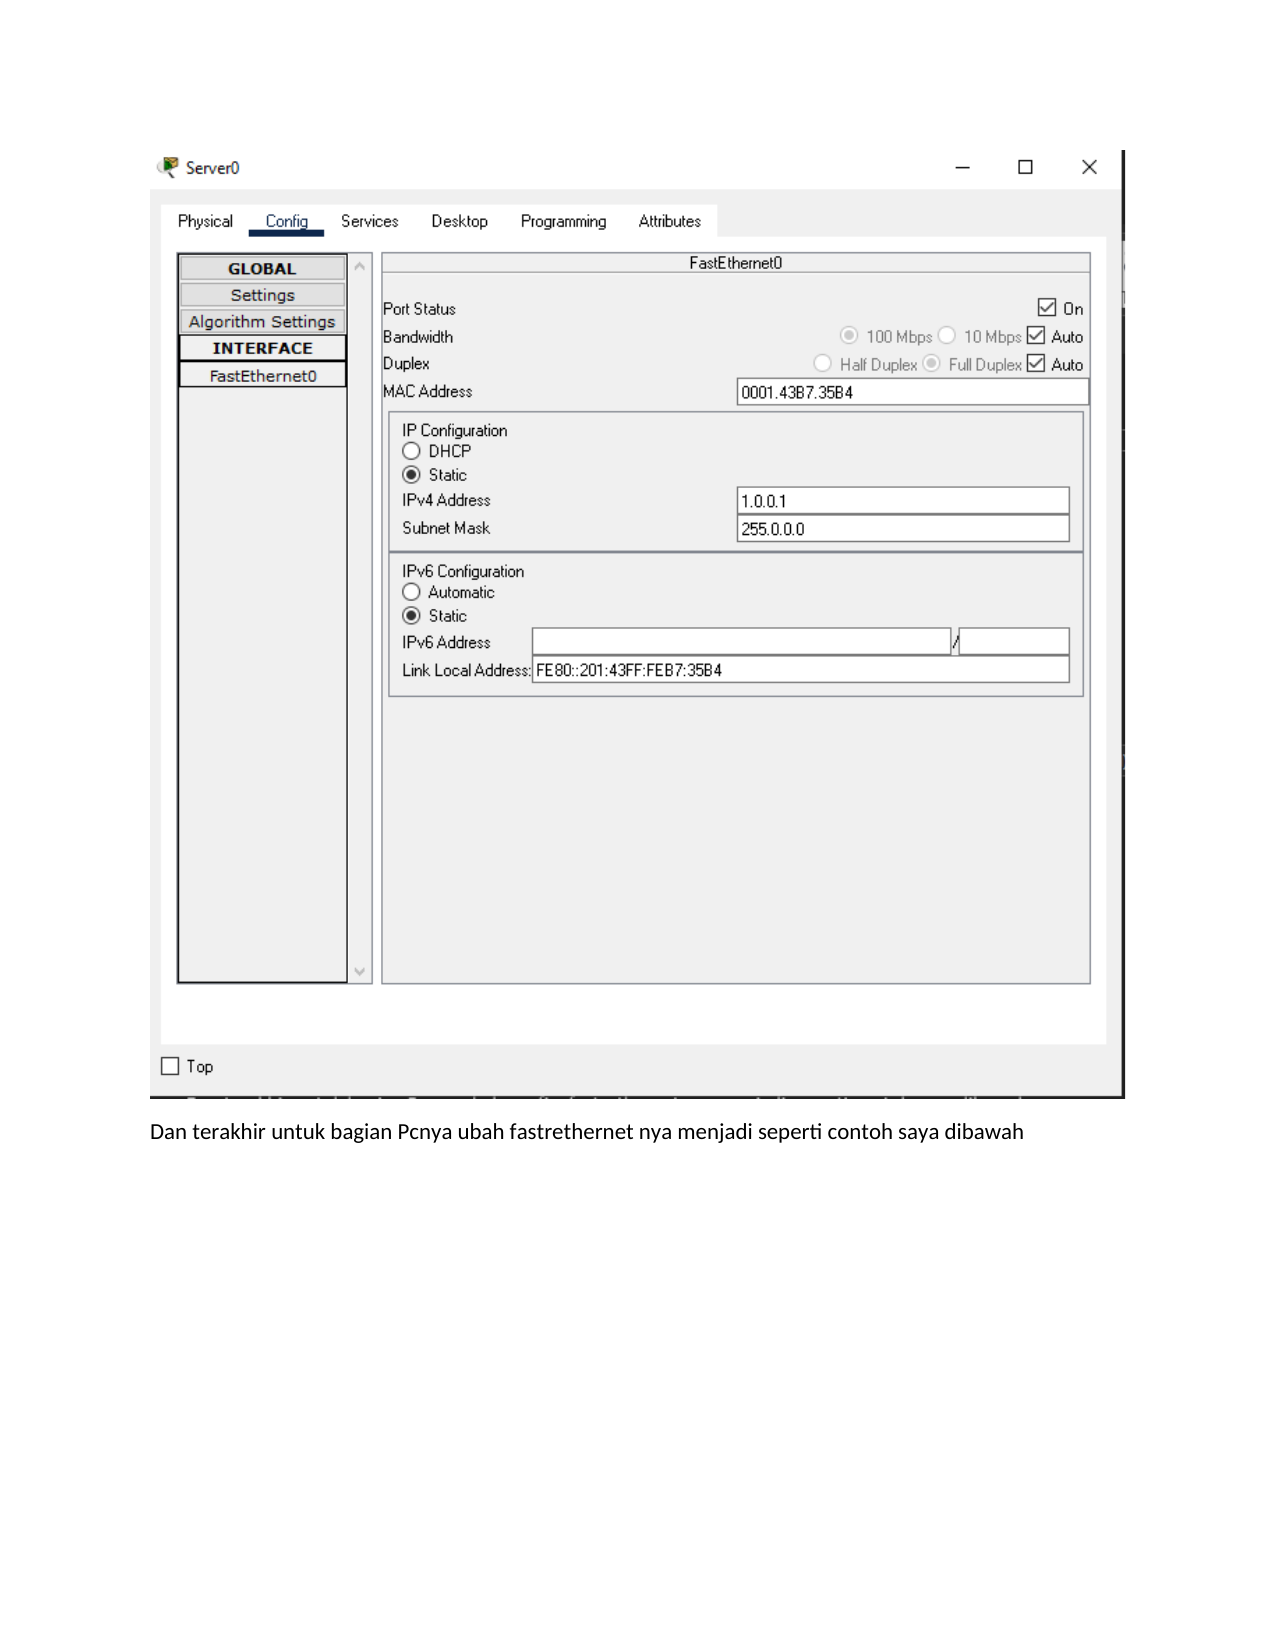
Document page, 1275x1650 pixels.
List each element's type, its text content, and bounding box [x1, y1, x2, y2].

picture [150, 150, 1125, 1099]
text Dan terakhir untuk bagian Pcnya ubah fastrethernet nya menjadi seperti contoh saya dibawah [150, 1117, 1125, 1145]
